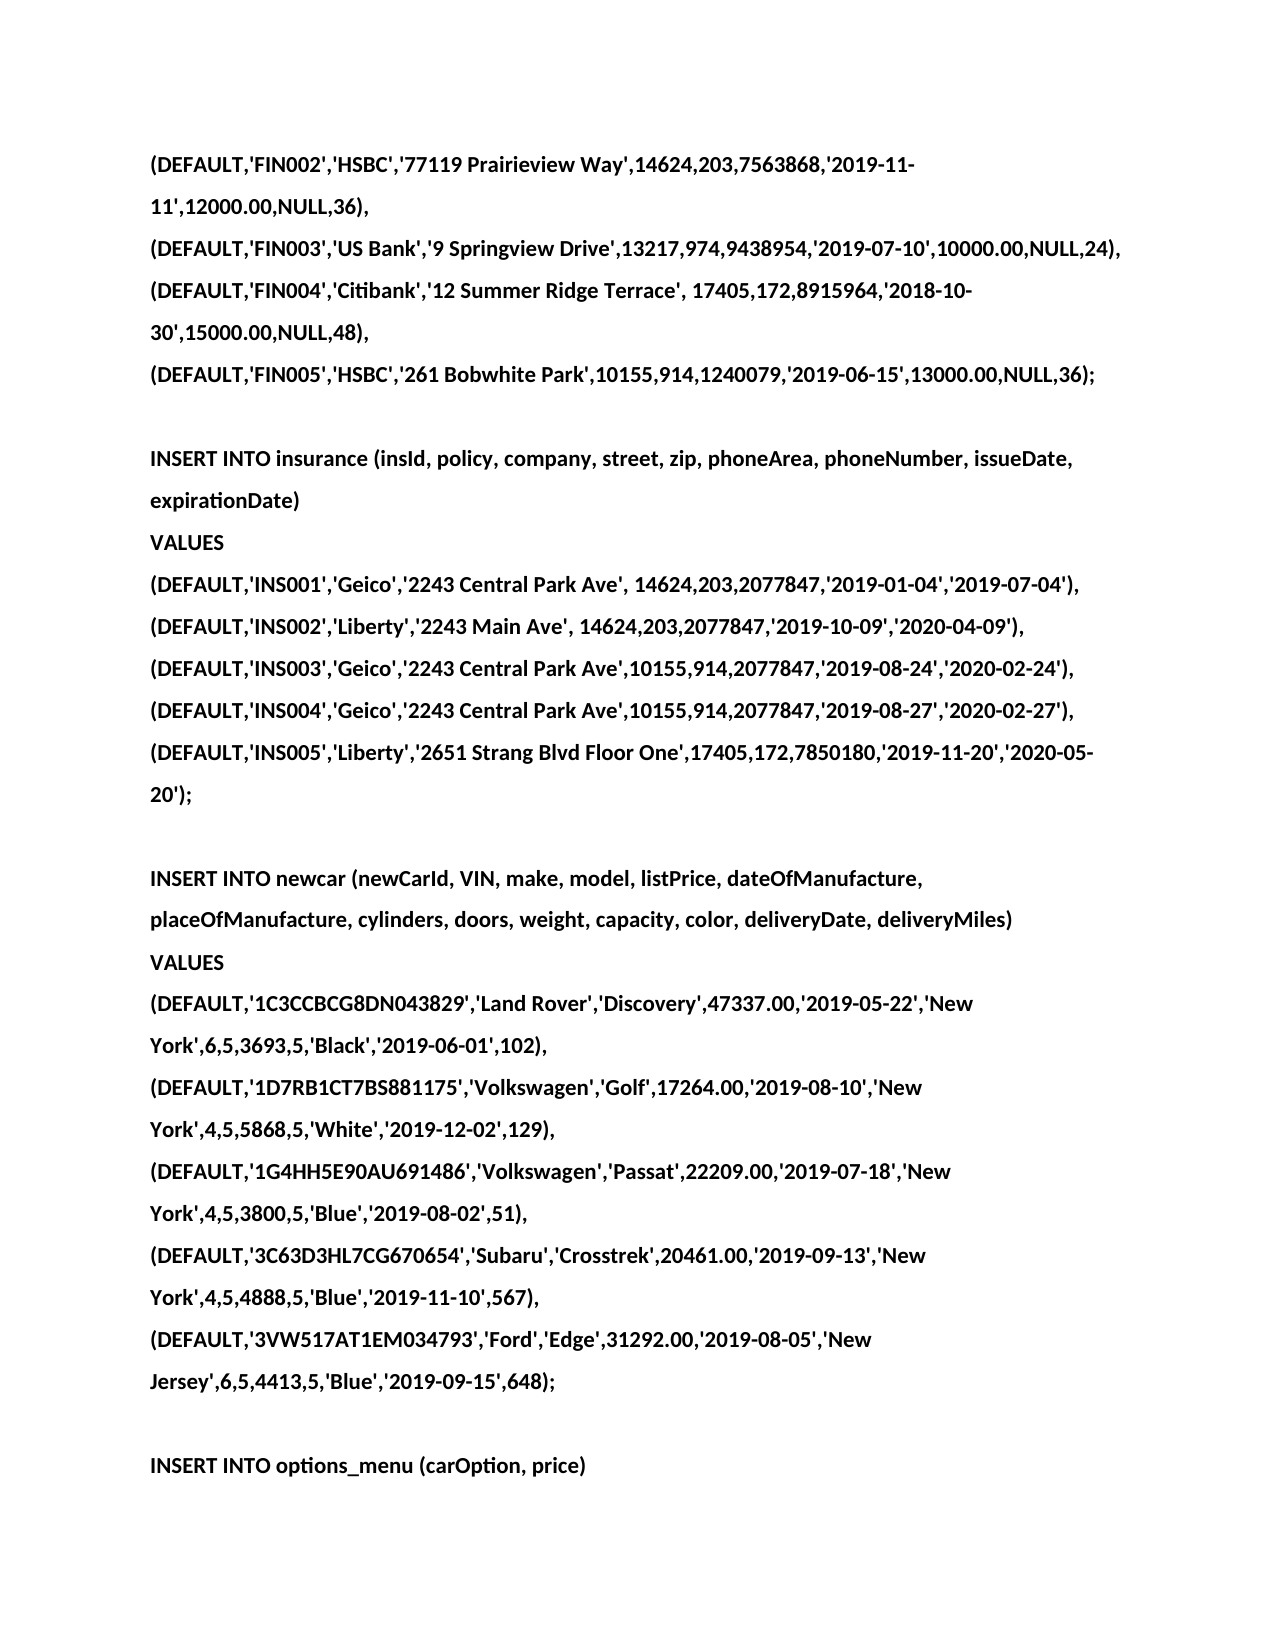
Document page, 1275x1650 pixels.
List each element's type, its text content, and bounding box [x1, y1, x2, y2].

text (DEFAULT,'INS003','Geico','2243 Central Park Ave',10155,914,2077847,'2019-08-24','2020-02-24'), [150, 654, 1125, 682]
text (DEFAULT,'INS002','Liberty','2243 Main Ave', 14624,203,2077847,'2019-10-09','2020-04-09'), [150, 612, 1125, 640]
text (DEFAULT,'FIN003','US Bank','9 Springview Drive',13217,974,9438954,'2019-07-10',10000.00,NULL,24), [150, 234, 1125, 262]
text (DEFAULT,'3VW517AT1EM034793','Ford','Edge',31292.00,'2019-08-05','New Jersey',6,5,4413,5,'Blue','2019-09-15',648); [150, 1325, 1125, 1395]
text VALUES [150, 528, 1125, 556]
text INSERT INTO newcar (newCarId, VIN, make, model, listPrice, dateOfManufacture, placeOfManufacture, cylinders, doors, weight, capacity, color, deliveryDate, deliveryMiles) [150, 864, 1125, 934]
text (DEFAULT,'FIN004','Citibank','12 Summer Ridge Terrace', 17405,172,8915964,'2018-10-30',15000.00,NULL,48), [150, 276, 1125, 346]
text (DEFAULT,'INS001','Geico','2243 Central Park Ave', 14624,203,2077847,'2019-01-04','2019-07-04'), [150, 570, 1125, 598]
text (DEFAULT,'1D7RB1CT7BS881175','Volkswagen','Golf',17264.00,'2019-08-10','New York',4,5,5868,5,'White','2019-12-02',129), [150, 1073, 1125, 1143]
text VALUES [150, 948, 1125, 976]
text (DEFAULT,'1C3CCBCG8DN043829','Land Rover','Discovery',47337.00,'2019-05-22','New York',6,5,3693,5,'Black','2019-06-01',102), [150, 989, 1125, 1059]
text (DEFAULT,'INS004','Geico','2243 Central Park Ave',10155,914,2077847,'2019-08-27','2020-02-27'), [150, 696, 1125, 724]
text (DEFAULT,'FIN005','HSBC','261 Bobwhite Park',10155,914,1240079,'2019-06-15',13000.00,NULL,36); [150, 360, 1125, 388]
text INSERT INTO options_menu (carOption, price) [150, 1451, 1125, 1479]
text (DEFAULT,'3C63D3HL7CG670654','Subaru','Crosstrek',20461.00,'2019-09-13','New York',4,5,4888,5,'Blue','2019-11-10',567), [150, 1241, 1125, 1311]
text (DEFAULT,'1G4HH5E90AU691486','Volkswagen','Passat',22209.00,'2019-07-18','New York',4,5,3800,5,'Blue','2019-08-02',51), [150, 1157, 1125, 1227]
text INSERT INTO insurance (insId, policy, company, street, zip, phoneArea, phoneNumber, issueDate, expirationDate) [150, 444, 1125, 514]
text (DEFAULT,'INS005','Liberty','2651 Strang Blvd Floor One',17405,172,7850180,'2019-11-20','2020-05-20'); [150, 738, 1125, 808]
text (DEFAULT,'FIN002','HSBC','77119 Prairieview Way',14624,203,7563868,'2019-11-11',12000.00,NULL,36), [150, 150, 1125, 220]
